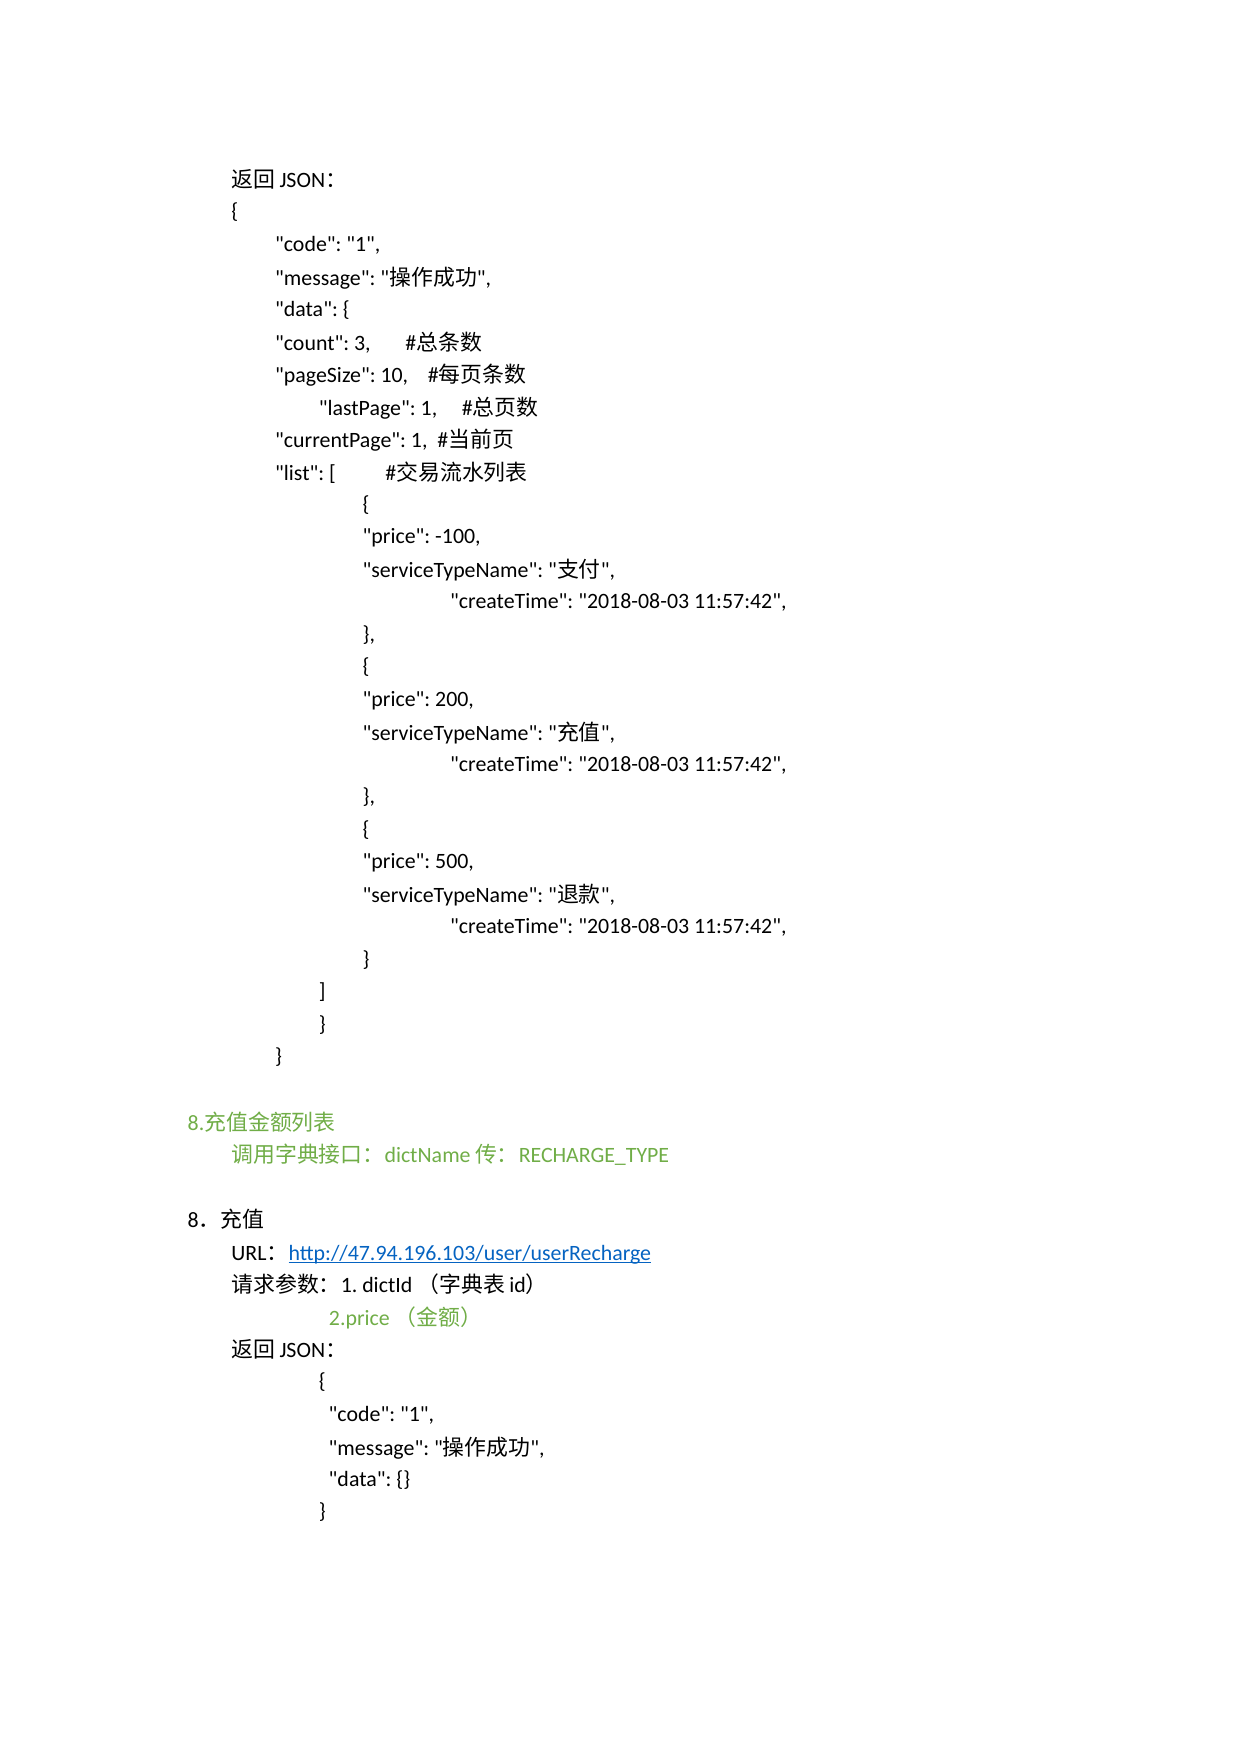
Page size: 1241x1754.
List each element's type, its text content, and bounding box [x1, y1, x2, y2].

text } [275, 1494, 1053, 1527]
text 返回JSON： [187, 162, 1053, 194]
text "price": -100, [187, 519, 1053, 552]
text { [187, 649, 1053, 682]
text "createTime": "2018-08-03 11:57:42", [187, 909, 1053, 942]
text "pageSize": 10, #每页条数 [187, 357, 1053, 389]
text "code": "1", [319, 1397, 1053, 1429]
text "message": "操作成功", [319, 1429, 1053, 1462]
text "list": [ #交易流水列表 [187, 454, 1053, 487]
text "data": {} [319, 1462, 1053, 1494]
text 调用字典接口：dictName传：RECHARGE_TYPE [187, 1137, 1053, 1169]
text "count": 3, #总条数 [187, 324, 1053, 357]
text "serviceTypeName": "退款", [187, 877, 1053, 909]
text { [187, 194, 1053, 227]
text { [187, 812, 1053, 844]
text }, [187, 617, 1053, 649]
text "data": { [187, 292, 1053, 324]
text "price": 200, [187, 682, 1053, 714]
text "createTime": "2018-08-03 11:57:42", [187, 747, 1053, 779]
text { [187, 487, 1053, 519]
text "createTime": "2018-08-03 11:57:42", [187, 584, 1053, 617]
text "serviceTypeName": "支付", [187, 552, 1053, 584]
text ] [187, 974, 1053, 1007]
text 8．充值 [187, 1202, 1053, 1234]
text 8.充值金额列表 [187, 1104, 1053, 1137]
text } [187, 942, 1053, 974]
text "lastPage": 1, #总页数 [275, 389, 1053, 422]
text } [187, 1007, 1053, 1039]
text "currentPage": 1, #当前页 [187, 422, 1053, 454]
text 返回JSON： [187, 1332, 1053, 1364]
text } [231, 1039, 1053, 1072]
text "code": "1", [187, 227, 1053, 259]
text { [319, 1364, 1053, 1397]
text "price": 500, [187, 844, 1053, 877]
text "message": "操作成功", [187, 259, 1053, 292]
text "serviceTypeName": "充值", [187, 714, 1053, 747]
text 请求参数：1. dictId （字典表id） [187, 1267, 1053, 1299]
text 2.price （金额） [187, 1299, 1053, 1332]
text }, [187, 779, 1053, 812]
text URL：http://47.94.196.103/user/userRecharge [187, 1234, 1053, 1267]
